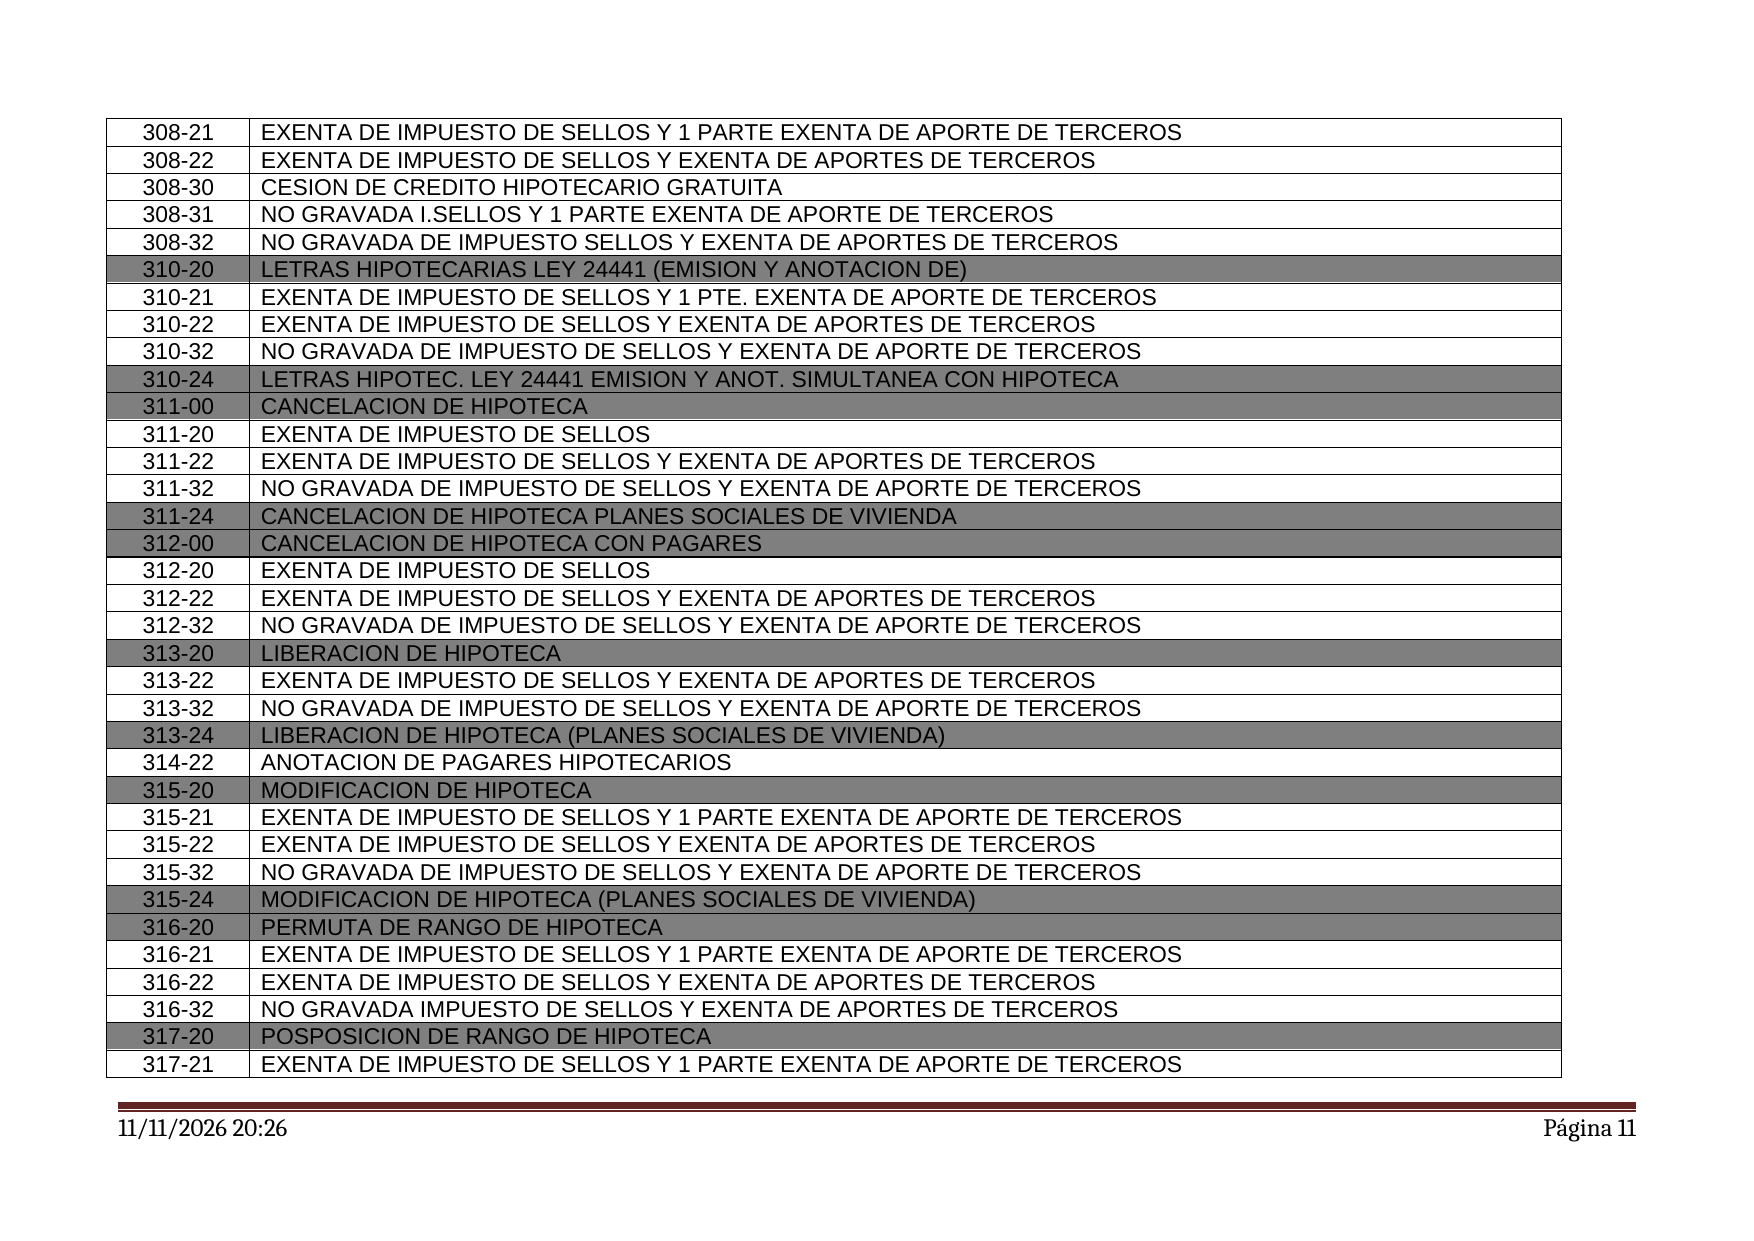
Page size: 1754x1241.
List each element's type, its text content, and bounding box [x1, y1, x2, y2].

table_cell EXENTA DE IMPUESTO DE SELLOS Y EXENTA DE APORTES DE TERCEROS [250, 969, 1561, 995]
table_cell 315-21 [107, 804, 249, 830]
table_cell 312-00 [107, 530, 249, 556]
table_cell MODIFICACION DE HIPOTECA [250, 777, 1561, 803]
table_cell 310-32 [107, 338, 249, 365]
table_cell 313-24 [107, 722, 249, 748]
table_cell EXENTA DE IMPUESTO DE SELLOS Y EXENTA DE APORTES DE TERCEROS [250, 147, 1561, 173]
table_cell 314-22 [107, 749, 249, 776]
table_cell EXENTA DE IMPUESTO DE SELLOS Y 1 PARTE EXENTA DE APORTE DE TERCEROS [250, 1051, 1561, 1077]
table_cell 310-20 [107, 256, 249, 282]
table_cell 311-32 [107, 475, 249, 502]
table_cell 310-24 [107, 366, 249, 392]
table_cell 308-30 [107, 174, 249, 200]
table_cell ANOTACION DE PAGARES HIPOTECARIOS [250, 749, 1561, 776]
table_cell 315-32 [107, 859, 249, 885]
table_cell 308-21 [107, 119, 249, 146]
table_cell NO GRAVADA DE IMPUESTO DE SELLOS Y EXENTA DE APORTE DE TERCEROS [250, 859, 1561, 885]
table_cell EXENTA DE IMPUESTO DE SELLOS Y 1 PARTE EXENTA DE APORTE DE TERCEROS [250, 941, 1561, 967]
table_cell 316-21 [107, 941, 249, 967]
table_cell LIBERACION DE HIPOTECA (PLANES SOCIALES DE VIVIENDA) [250, 722, 1561, 748]
table_cell EXENTA DE IMPUESTO DE SELLOS Y 1 PARTE EXENTA DE APORTE DE TERCEROS [250, 119, 1561, 146]
table_cell LETRAS HIPOTEC. LEY 24441 EMISION Y ANOT. SIMULTANEA CON HIPOTECA [250, 366, 1561, 392]
table_cell 310-22 [107, 311, 249, 337]
table_cell EXENTA DE IMPUESTO DE SELLOS [250, 421, 1561, 447]
table_cell 313-20 [107, 640, 249, 666]
table_cell EXENTA DE IMPUESTO DE SELLOS Y EXENTA DE APORTES DE TERCEROS [250, 667, 1561, 693]
table_cell NO GRAVADA DE IMPUESTO DE SELLOS Y EXENTA DE APORTE DE TERCEROS [250, 338, 1561, 365]
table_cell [250, 996, 1561, 1022]
table_cell LIBERACION DE HIPOTECA [250, 640, 1561, 666]
table_cell 317-20 [107, 1023, 249, 1049]
table_cell 311-22 [107, 448, 249, 474]
table_cell 316-32 [107, 996, 249, 1022]
table_cell EXENTA DE IMPUESTO DE SELLOS Y 1 PARTE EXENTA DE APORTE DE TERCEROS [250, 804, 1561, 830]
table_cell 316-20 [107, 914, 249, 940]
table_cell MODIFICACION DE HIPOTECA (PLANES SOCIALES DE VIVIENDA) [250, 886, 1561, 913]
table_cell 315-24 [107, 886, 249, 913]
table_cell EXENTA DE IMPUESTO DE SELLOS Y EXENTA DE APORTES DE TERCEROS [250, 311, 1561, 337]
table_cell EXENTA DE IMPUESTO DE SELLOS Y EXENTA DE APORTES DE TERCEROS [250, 831, 1561, 858]
table_cell NO GRAVADA DE IMPUESTO DE SELLOS Y EXENTA DE APORTE DE TERCEROS [250, 695, 1561, 721]
table_cell CANCELACION DE HIPOTECA [250, 393, 1561, 419]
table_cell 312-22 [107, 585, 249, 611]
table_cell NO GRAVADA DE IMPUESTO DE SELLOS Y EXENTA DE APORTE DE TERCEROS [250, 612, 1561, 639]
table_cell CANCELACION DE HIPOTECA CON PAGARES [250, 530, 1561, 556]
table_cell EXENTA DE IMPUESTO DE SELLOS Y EXENTA DE APORTES DE TERCEROS [250, 448, 1561, 474]
table_cell NO GRAVADA DE IMPUESTO SELLOS Y EXENTA DE APORTES DE TERCEROS [250, 229, 1561, 255]
table_cell EXENTA DE IMPUESTO DE SELLOS Y 1 PTE. EXENTA DE APORTE DE TERCEROS [250, 284, 1561, 310]
table_cell CESION DE CREDITO HIPOTECARIO GRATUITA [250, 174, 1561, 200]
table_cell 311-24 [107, 503, 249, 529]
table_cell 312-32 [107, 612, 249, 639]
table_cell 313-22 [107, 667, 249, 693]
table_cell 315-22 [107, 831, 249, 858]
table_cell 311-00 [107, 393, 249, 419]
table_cell EXENTA DE IMPUESTO DE SELLOS Y EXENTA DE APORTES DE TERCEROS [250, 585, 1561, 611]
table_cell 312-20 [107, 558, 249, 584]
table_cell POSPOSICION DE RANGO DE HIPOTECA [250, 1023, 1561, 1049]
table_cell 308-32 [107, 229, 249, 255]
table_cell 311-20 [107, 421, 249, 447]
table_cell 317-21 [107, 1051, 249, 1077]
table_cell 308-22 [107, 147, 249, 173]
table_cell NO GRAVADA I.SELLOS Y 1 PARTE EXENTA DE APORTE DE TERCEROS [250, 201, 1561, 228]
table_cell 315-20 [107, 777, 249, 803]
table_cell PERMUTA DE RANGO DE HIPOTECA [250, 914, 1561, 940]
table_cell EXENTA DE IMPUESTO DE SELLOS [250, 558, 1561, 584]
table_cell 308-31 [107, 201, 249, 228]
table_cell LETRAS HIPOTECARIAS LEY 24441 (EMISION Y ANOTACION DE) [250, 256, 1561, 282]
table_cell CANCELACION DE HIPOTECA PLANES SOCIALES DE VIVIENDA [250, 503, 1561, 529]
table_cell 316-22 [107, 969, 249, 995]
table_cell 310-21 [107, 284, 249, 310]
table_cell 313-32 [107, 695, 249, 721]
table_cell NO GRAVADA DE IMPUESTO DE SELLOS Y EXENTA DE APORTE DE TERCEROS [250, 475, 1561, 502]
